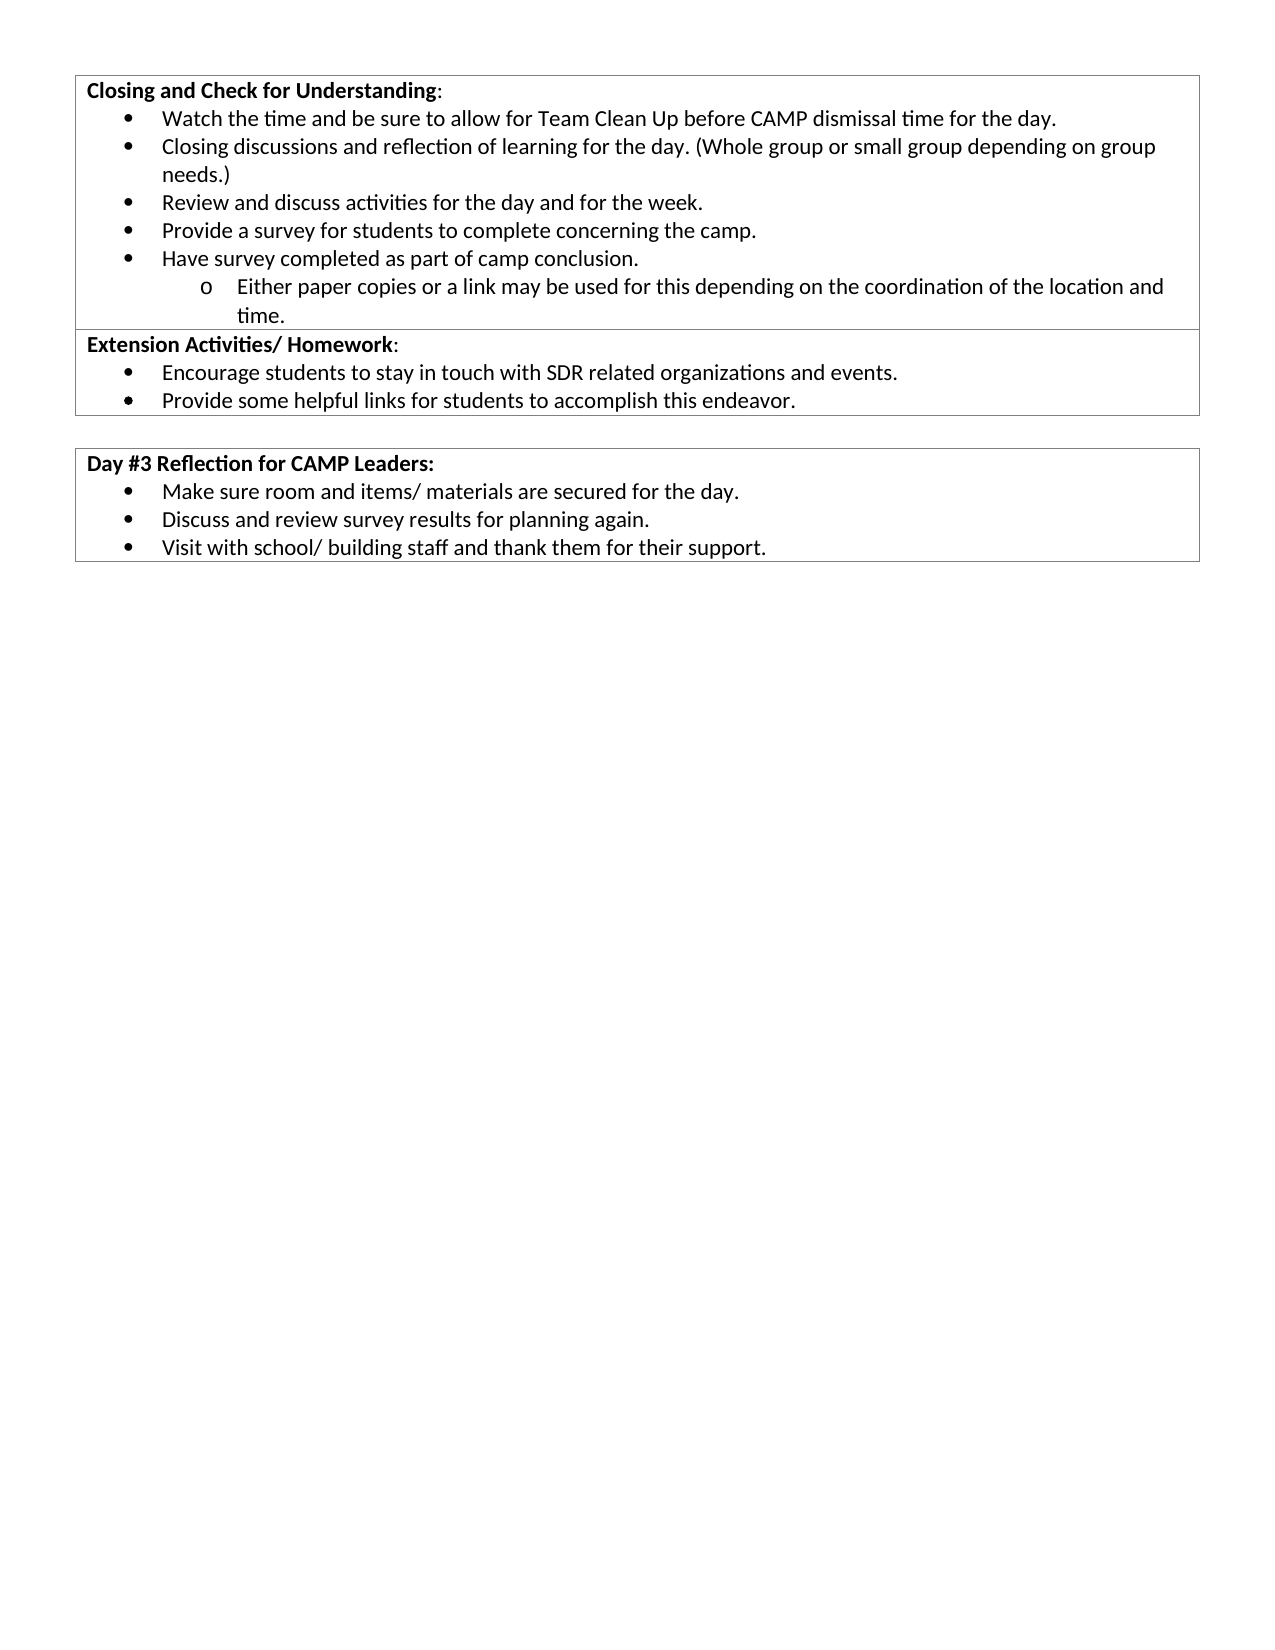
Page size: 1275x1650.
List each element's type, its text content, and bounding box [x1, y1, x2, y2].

table_cell Extension Activities/ Homework: Encourage students to stay in touch with SDR related organizations and events. Provide some helpful links for students to accomplish this endeavor. [76, 330, 1199, 414]
table_header Closing and Check for Understanding: Watch the time and be sure to allow for Team Clean Up before CAMP dismissal time for the day. Closing discussions and reflection of learning for the day. (Whole group or small group depending on group needs.) Review and discuss activities for the day and for the week. Provide a survey for students to complete concerning the camp. Have survey completed as part of camp conclusion. Either paper copies or a link may be used for this depending on the coordination of the location and time. [76, 76, 1199, 329]
table_header Day #3 Reflection for CAMP Leaders: Make sure room and items/ materials are secured for the day. Discuss and review survey results for planning again. Visit with school/ building staff and thank them for their support. [76, 449, 1199, 561]
